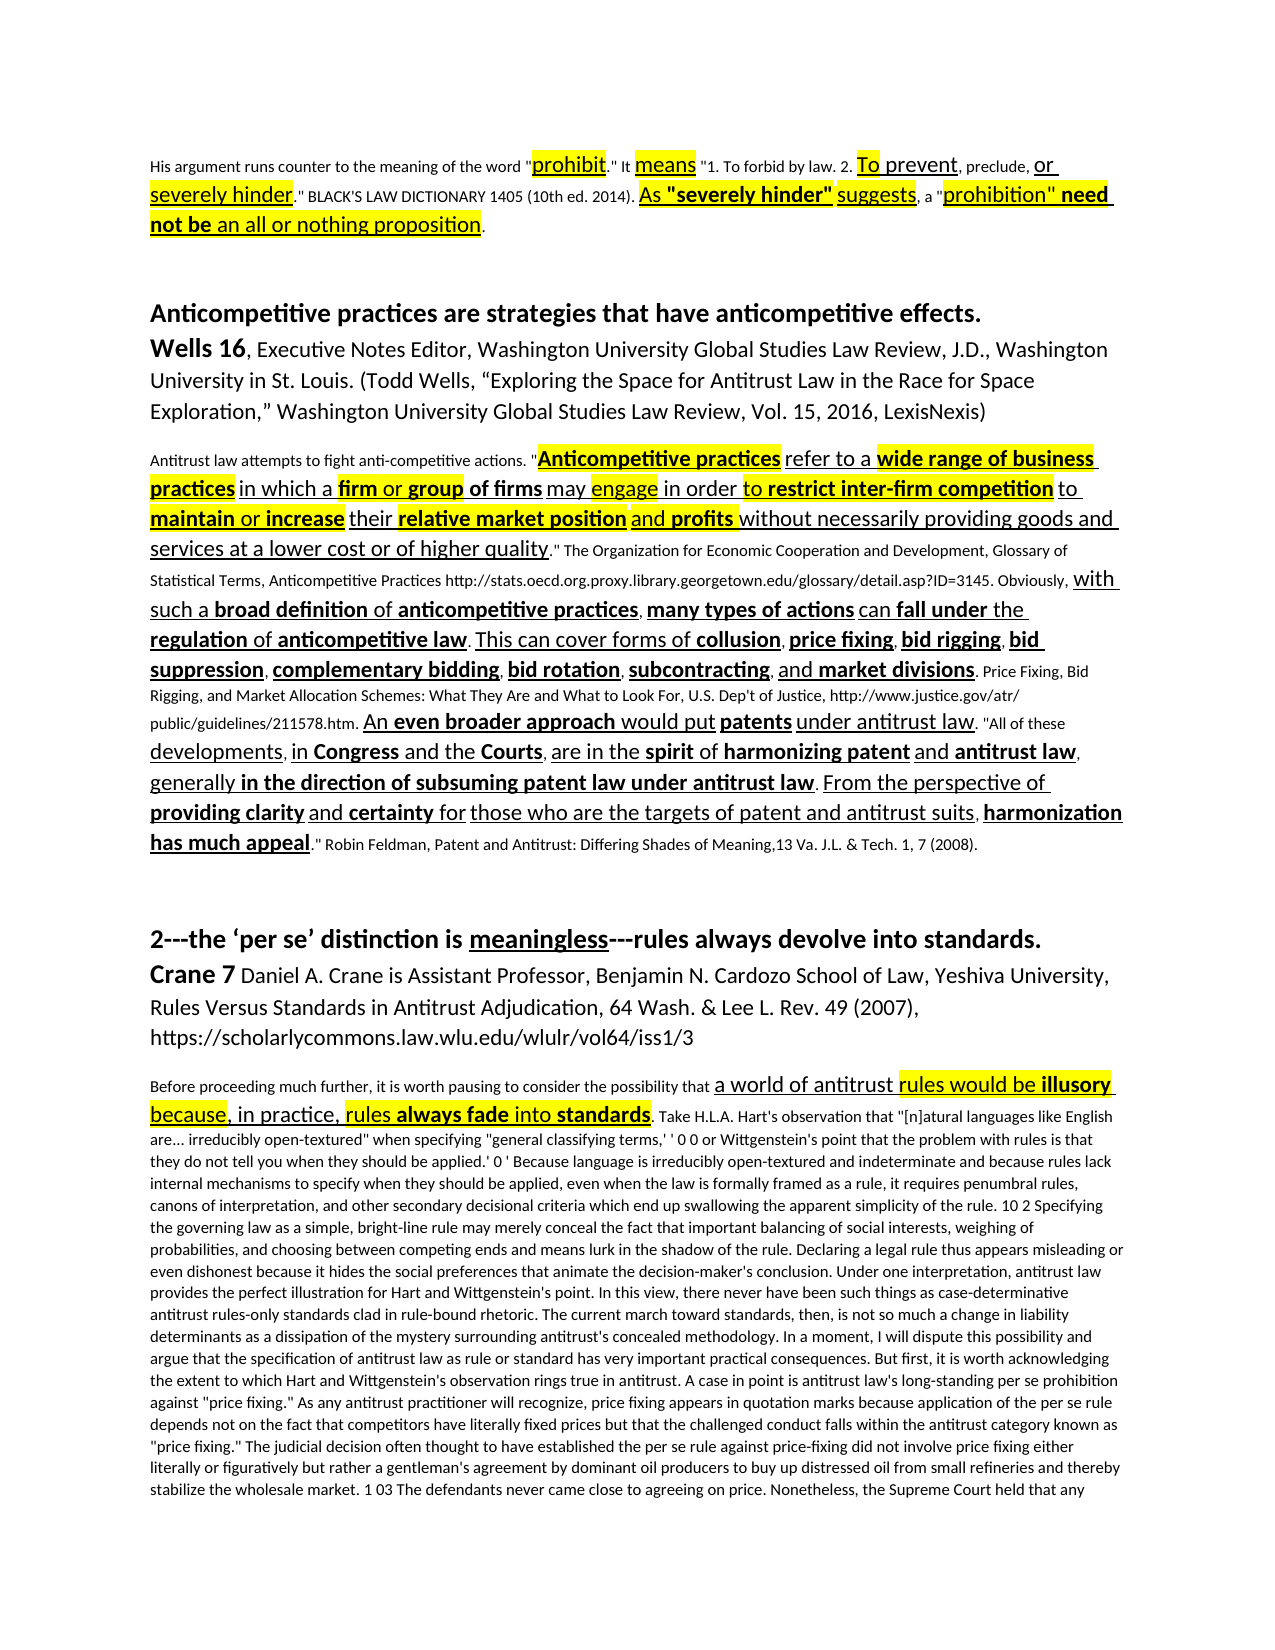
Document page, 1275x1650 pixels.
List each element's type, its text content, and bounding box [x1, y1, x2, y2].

subtitle 2---the ‘per se’ distinction is meaningless---rules always devolve into standards. [150, 922, 1125, 955]
subtitle Anticompetitive practices are strategies that have anticompetitive effects. [150, 296, 1125, 329]
text Crane 7 Daniel A. Crane is Assistant Professor, Benjamin N. Cardozo School of Law, Yeshiva University, Rules Versus Standards in Antitrust Adjudication, 64 Wash. & Lee L. Rev. 49 (2007), https://scholarlycommons.law.wlu.edu/wlulr/vol64/iss1/3 [150, 957, 1125, 1051]
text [150, 1070, 1125, 1500]
text His argument runs counter to the meaning of the word "prohibit." It means "1. To forbid by law. 2. To prevent, preclude, or severely hinder." BLACK'S LAW DICTIONARY 1405 (10th ed. 2014). As "severely hinder" suggests, a "prohibition" need not be an all or nothing proposition. [150, 150, 1125, 238]
text Antitrust law attempts to fight anti-competitive actions. "Anticompetitive practices refer to a wide range of business practices in which a firm or group of firms may engage in order to restrict inter-firm competition to maintain or increase their relative market position and profits without necessarily providing goods and services at a lower cost or of higher quality." The Organization for Economic Cooperation and Development, Glossary of Statistical Terms, Anticompetitive Practices http://stats.oecd.org.proxy.library.georgetown.edu/glossary/detail.asp?ID=3145. Obviously, with such a broad definition of anticompetitive practices, many types of actions can fall under the regulation of anticompetitive law. This can cover forms of collusion, price fixing, bid rigging, bid suppression, complementary bidding, bid rotation, subcontracting, and market divisions. Price Fixing, Bid Rigging, and Market Allocation Schemes: What They Are and What to Look For, U.S. Dep't of Justice, http://www.justice.gov/atr/ public/guidelines/211578.htm. An even broader approach would put patents under antitrust law. "All of these developments, in Congress and the Courts, are in the spirit of harmonizing patent and antitrust law, generally in the direction of subsuming patent law under antitrust law. From the perspective of providing clarity and certainty for those who are the targets of patent and antitrust suits, harmonization has much appeal." Robin Feldman, Patent and Antitrust: Differing Shades of Meaning,13 Va. J.L. & Tech. 1, 7 (2008). [150, 444, 1125, 856]
text Wells 16, Executive Notes Editor, Washington University Global Studies Law Review, J.D., Washington University in St. Louis. (Todd Wells, “Exploring the Space for Antitrust Law in the Race for Space Exploration,” Washington University Global Studies Law Review, Vol. 15, 2016, LexisNexis) [150, 331, 1125, 425]
